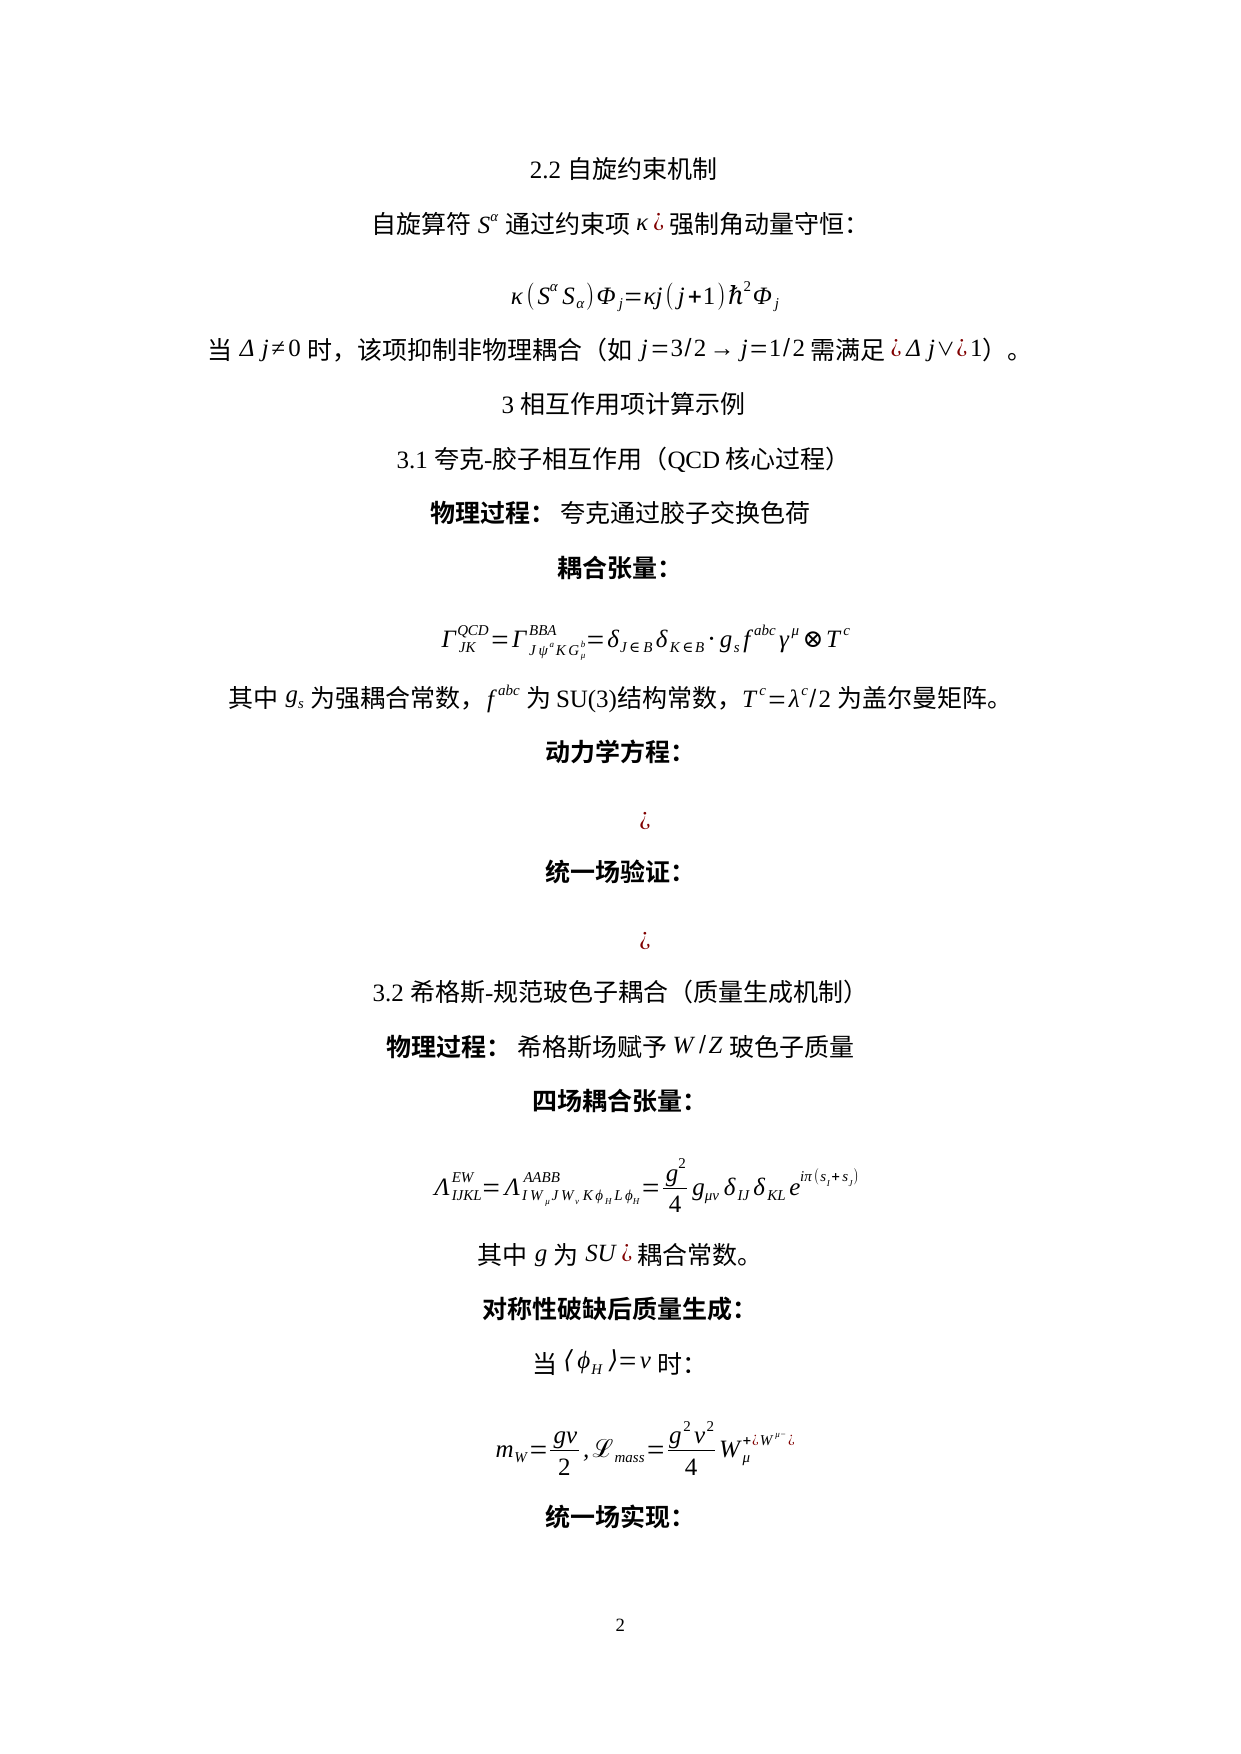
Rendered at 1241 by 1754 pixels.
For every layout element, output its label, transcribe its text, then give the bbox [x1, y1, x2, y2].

text 当 时，该项抑制非物理耦合（如 需满足 ）。 3 相互作用项计算示例 3.1 夸克-胶子相互作用（QCD核心过程） 物理过程： 夸克通过胶子交换色荷 耦合张量： [187, 277, 1053, 584]
text 其中 为强耦合常数， 为SU(3)结构常数， 为盖尔曼矩阵。 动力学方程： [187, 621, 1053, 769]
text 其中 为 耦合常数。 对称性破缺后质量生成： 当 时： [187, 1155, 1053, 1380]
text 3.2 希格斯-规范玻色子耦合（质量生成机制） 物理过程： 希格斯场赋予 玻色子质量 四场耦合张量： [187, 926, 1053, 1118]
text 统一场实现： [187, 1417, 1053, 1534]
text 统一场验证： [187, 806, 1053, 889]
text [187, 150, 1053, 241]
